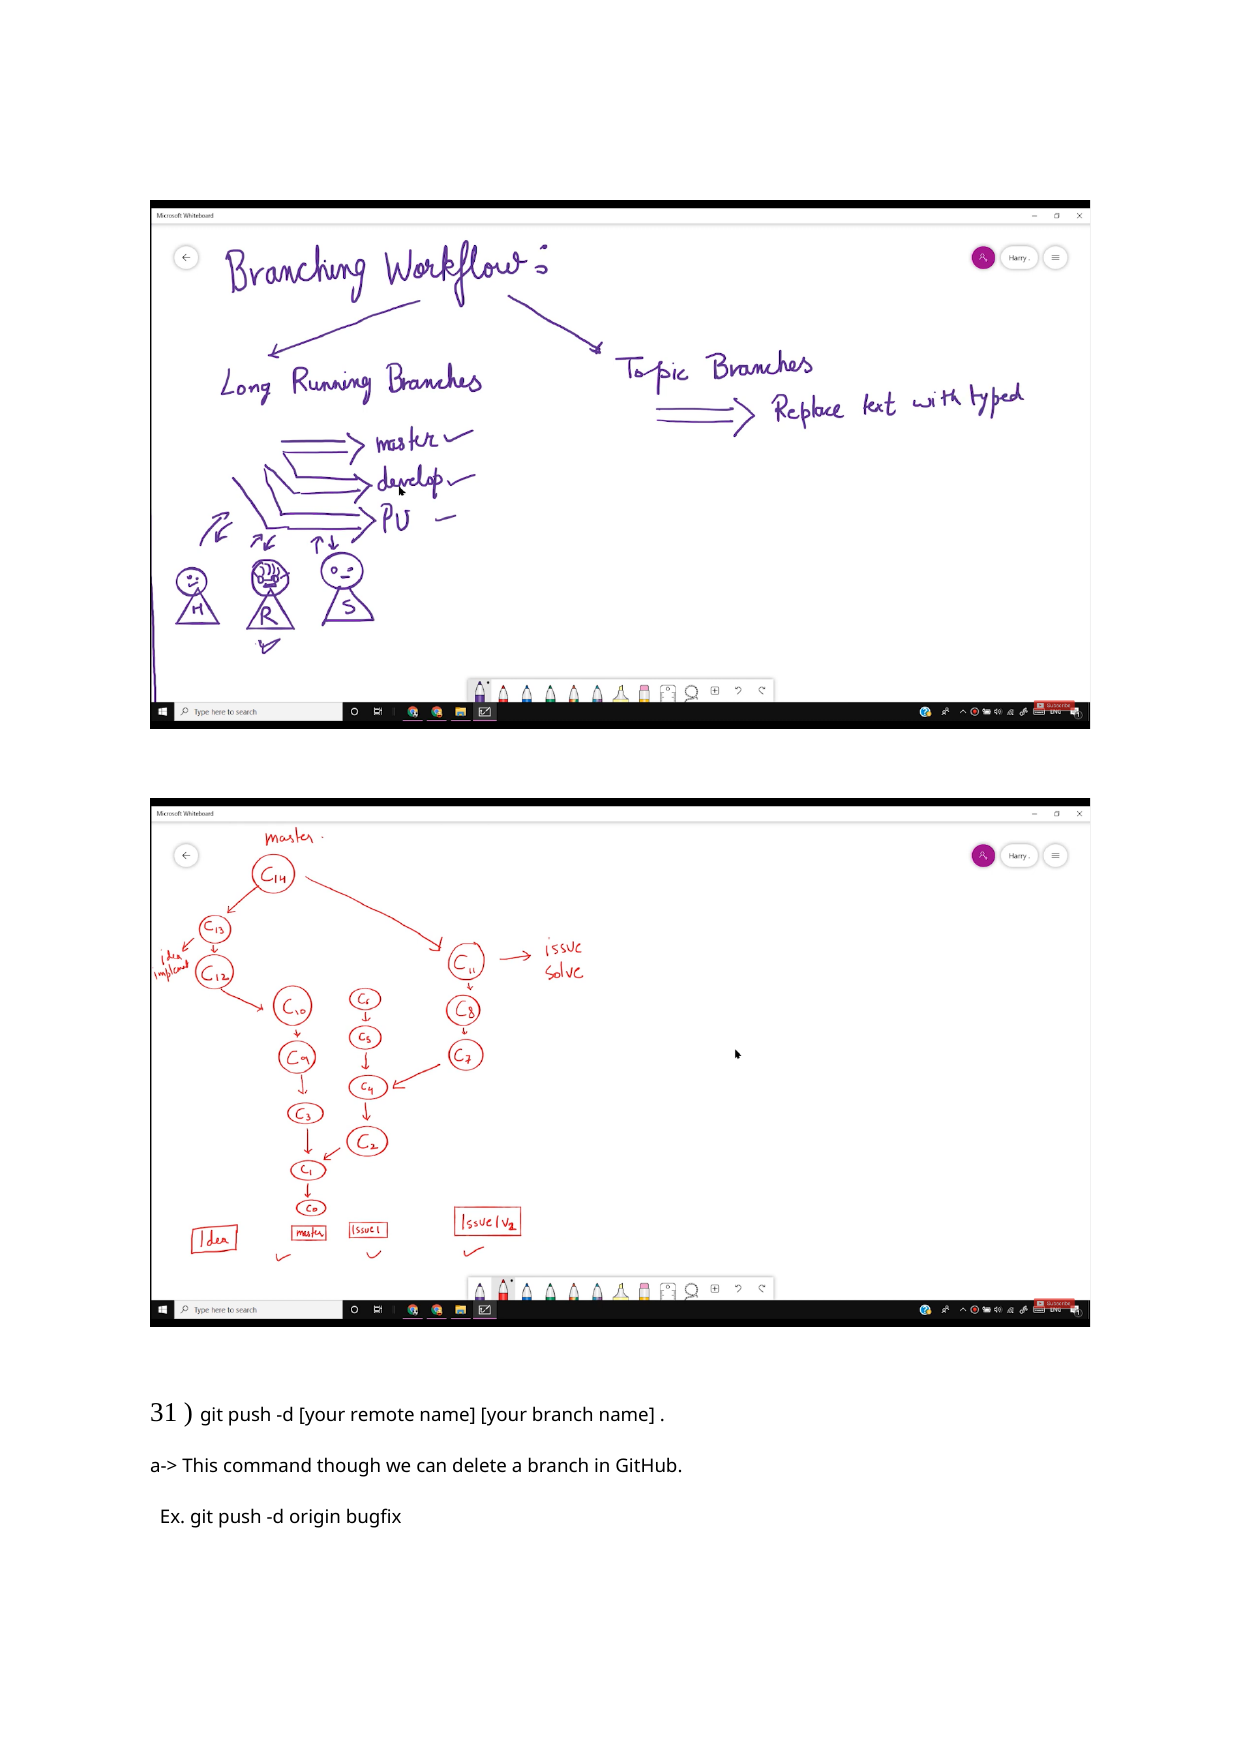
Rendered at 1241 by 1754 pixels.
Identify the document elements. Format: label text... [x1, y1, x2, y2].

text 31 ) git push -d [your remote name] [your branch name] . [150, 1396, 1090, 1427]
text a-> This command though we can delete a branch in GitHub. [150, 1453, 1090, 1478]
picture [150, 798, 1091, 1327]
text Ex. git push -d origin bugfix [150, 1504, 1090, 1529]
picture [150, 200, 1091, 729]
